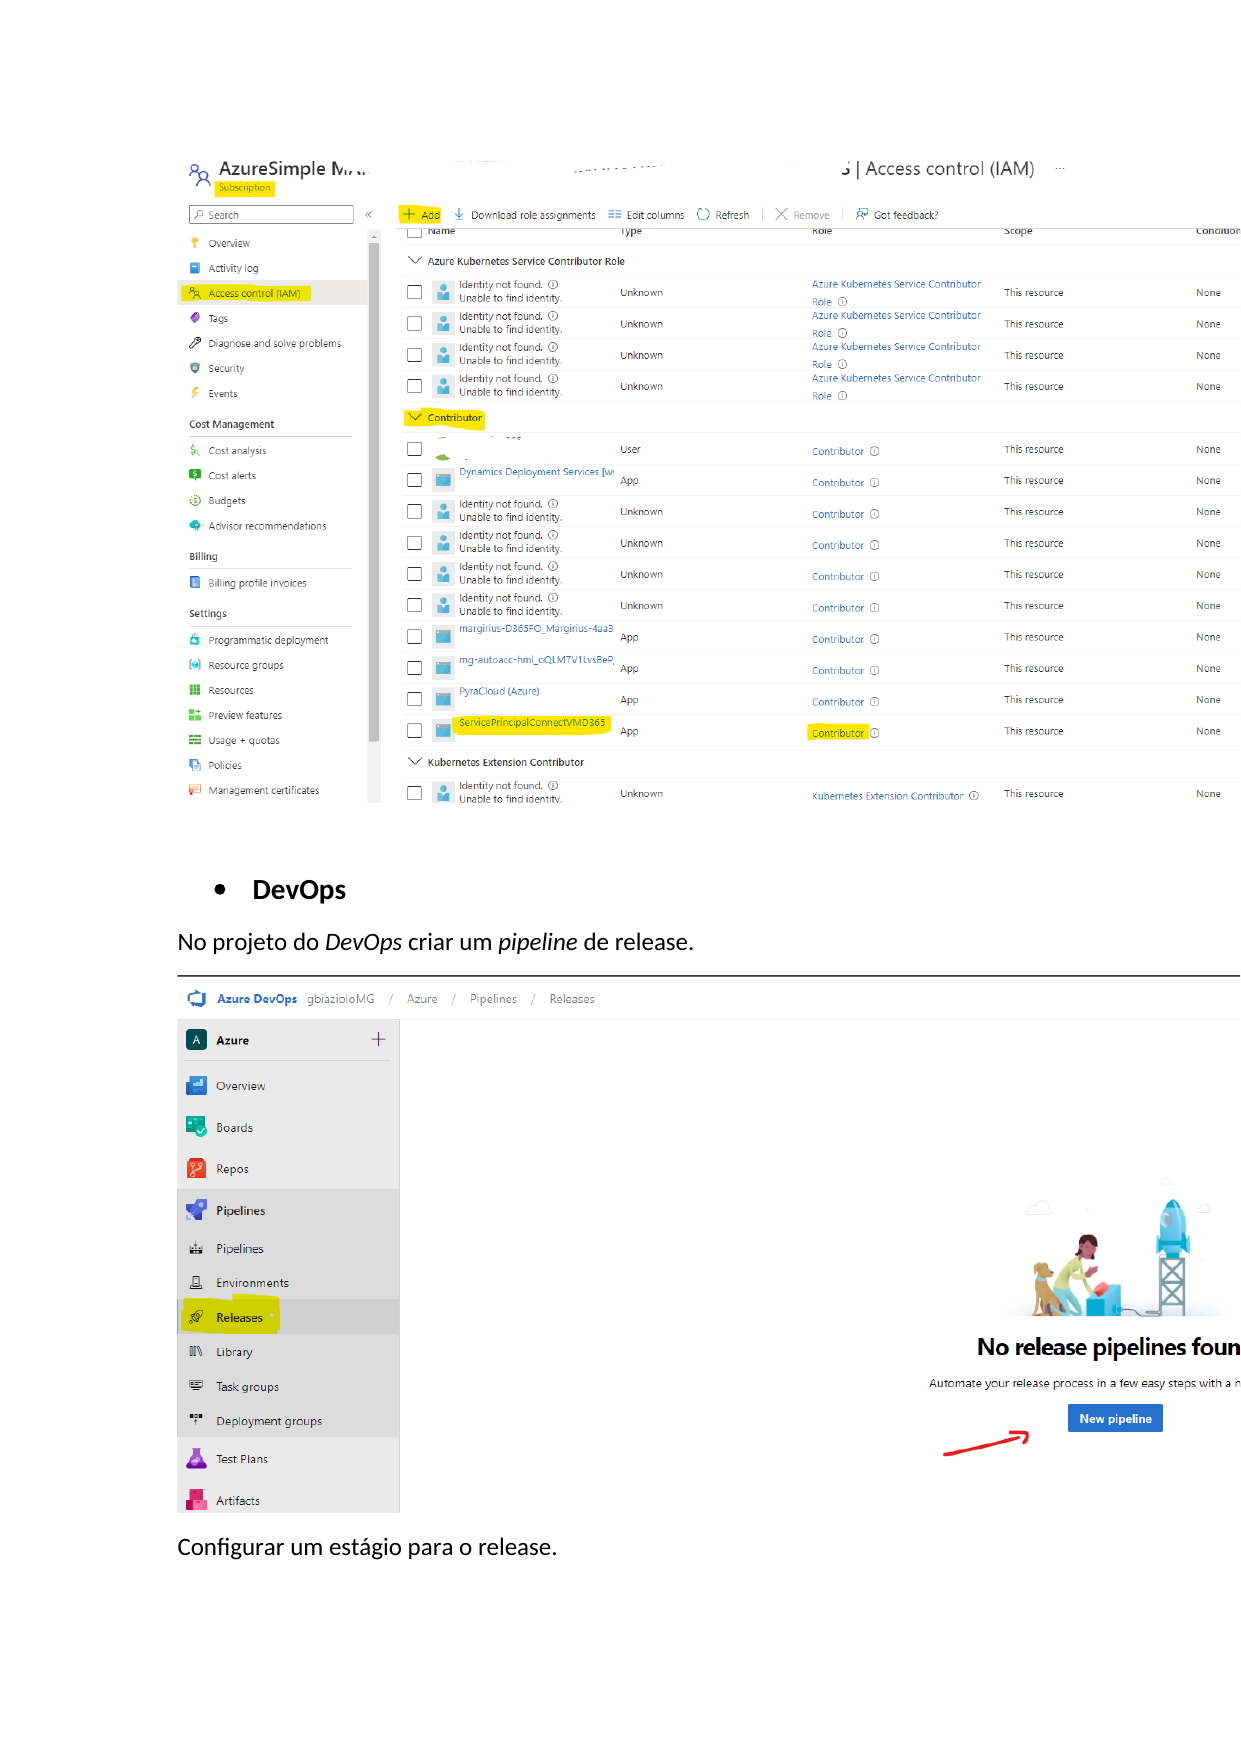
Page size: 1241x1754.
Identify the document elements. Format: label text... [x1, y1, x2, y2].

picture [177, 147, 1241, 803]
list DevOps [215, 871, 1063, 907]
text No projeto do DevOps criar um pipeline de release. [177, 926, 1063, 957]
picture [177, 975, 1241, 1513]
text Configurar um estágio para o release. [177, 1532, 1063, 1562]
